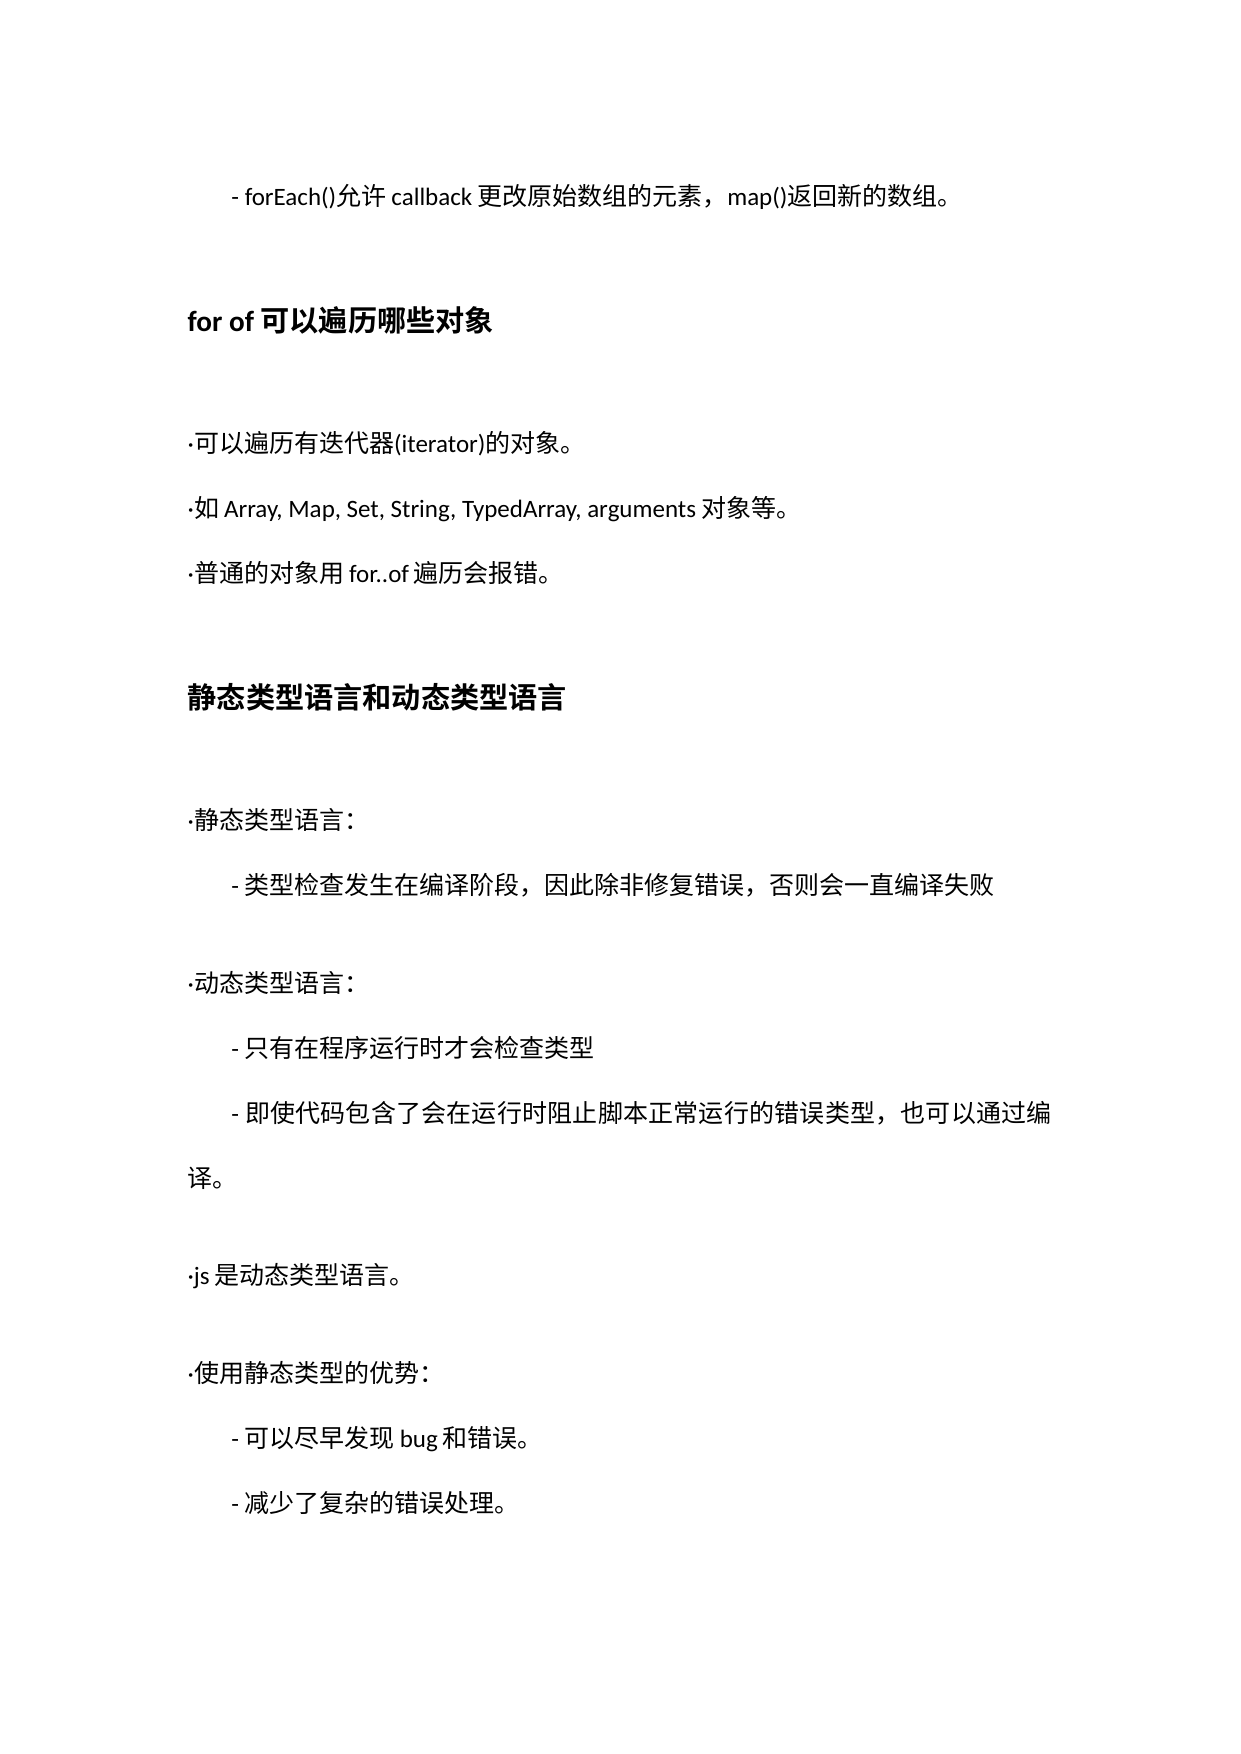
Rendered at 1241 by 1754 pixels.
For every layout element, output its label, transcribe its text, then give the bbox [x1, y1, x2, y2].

text - 即使代码包含了会在运行时阻止脚本正常运行的错误类型，也可以通过编译。 [187, 1079, 1053, 1209]
text ·动态类型语言： [187, 949, 1053, 1014]
text ·静态类型语言： [187, 786, 1053, 851]
text ·js是动态类型语言。 [187, 1241, 1053, 1306]
text - 减少了复杂的错误处理。 [187, 1469, 1053, 1534]
text ·使用静态类型的优势： [187, 1339, 1053, 1404]
text ·普通的对象用for..of遍历会报错。 [187, 539, 1053, 604]
text - forEach()允许callback更改原始数组的元素，map()返回新的数组。 [187, 162, 1053, 227]
subtitle 静态类型语言和动态类型语言 [187, 664, 1053, 729]
text - 只有在程序运行时才会检查类型 [187, 1014, 1053, 1079]
text - 可以尽早发现bug和错误。 [187, 1404, 1053, 1469]
subtitle for of 可以遍历哪些对象 [187, 287, 1053, 352]
text ·可以遍历有迭代器(iterator)的对象。 [187, 409, 1053, 474]
text ·如Array, Map, Set, String, TypedArray, arguments对象等。 [187, 474, 1053, 539]
text - 类型检查发生在编译阶段，因此除非修复错误，否则会一直编译失败 [187, 851, 1053, 916]
